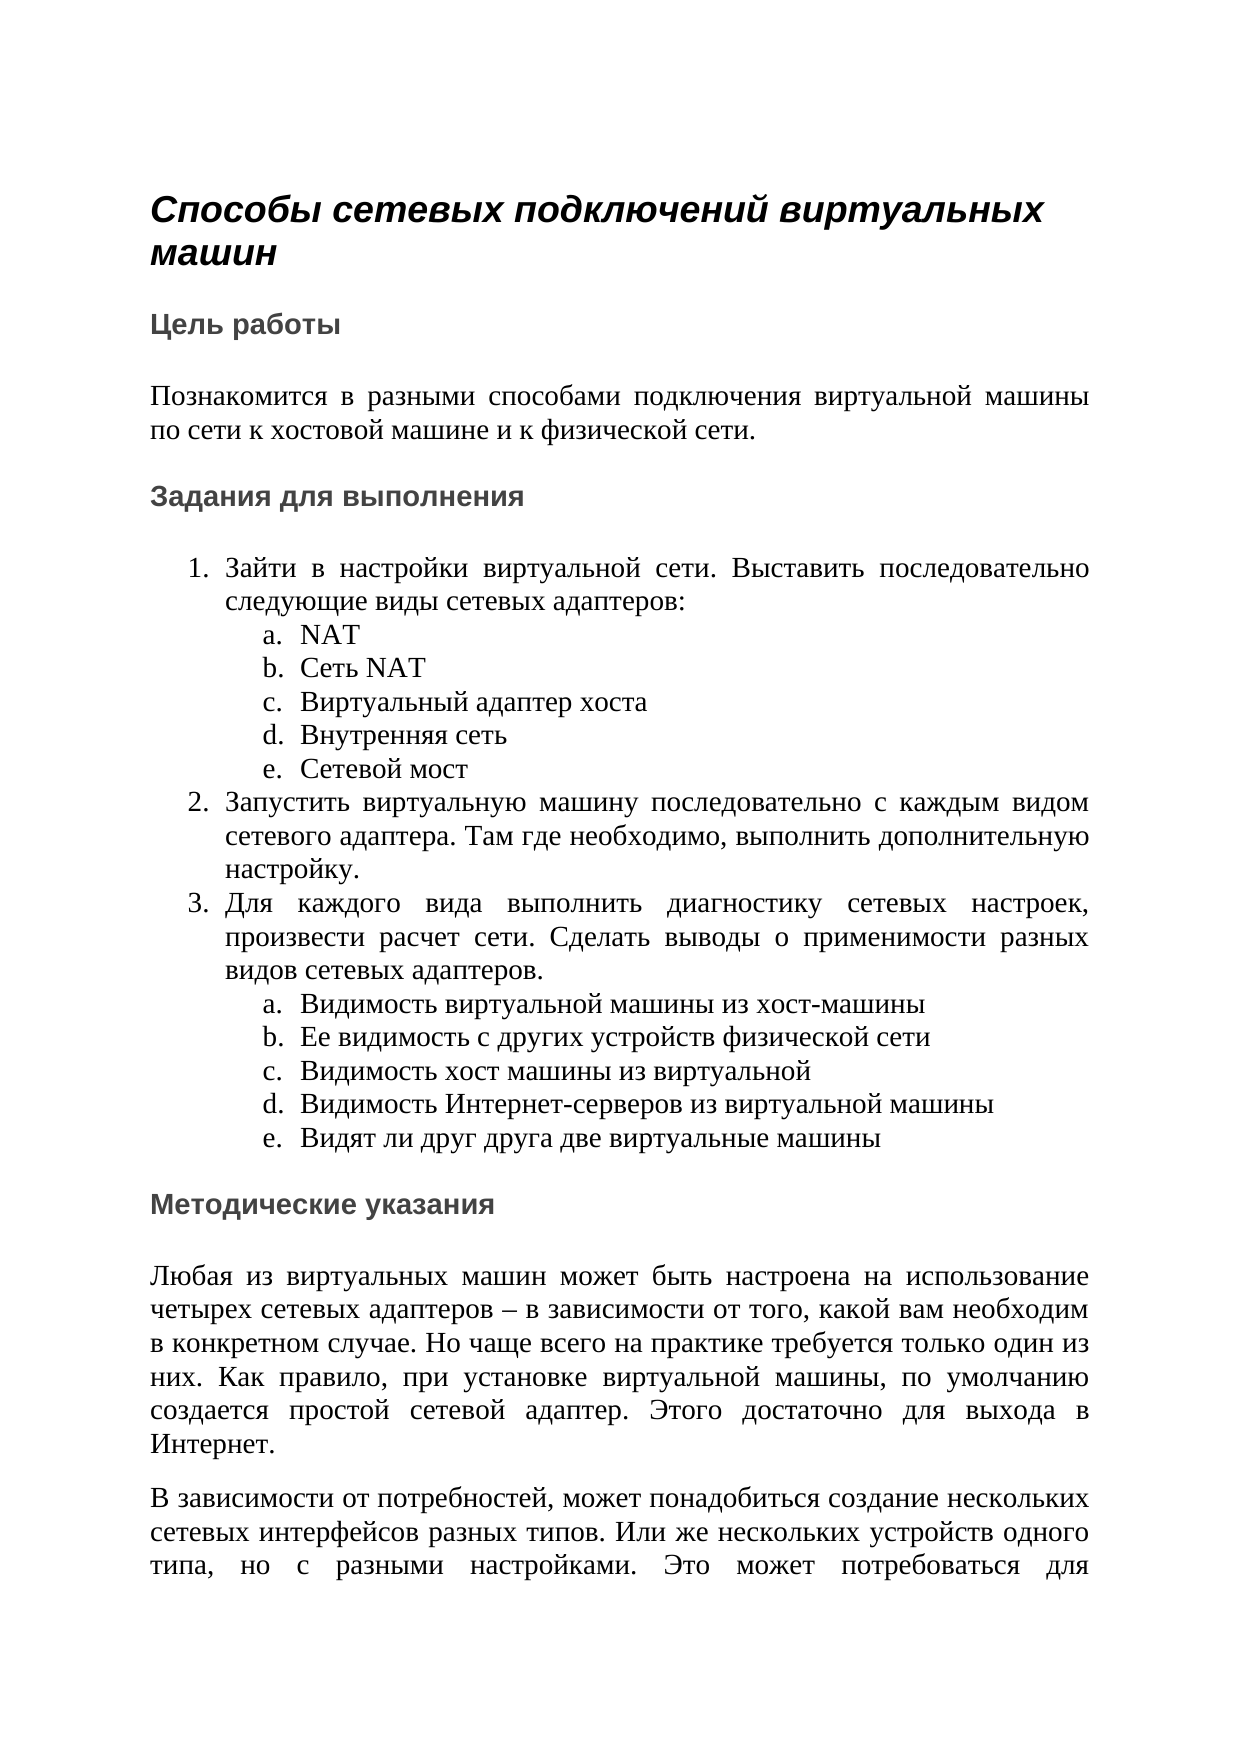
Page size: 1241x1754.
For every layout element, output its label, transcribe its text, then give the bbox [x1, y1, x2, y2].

text Любая из виртуальных машин может быть настроена на использование четырех сетевых адаптеров – в зависимости от того, какой вам необходим в конкретном случае. Но чаще всего на практике требуется только один из них. Как правило, при установке виртуальной машины, по умолчанию создается простой сетевой адаптер. Этого достаточно для выхода в Интернет. [150, 1258, 1090, 1459]
list Видимость Интернет-серверов из виртуальной машины [262, 1086, 1090, 1120]
list Запустить виртуальную машину последовательно с каждым видом сетевого адаптера. Там где необходимо, выполнить дополнительную настройку. [187, 784, 1090, 885]
list Сеть NAT [262, 650, 1090, 684]
subtitle Методические указания [150, 1187, 1090, 1220]
list Видимость хост машины из виртуальной [262, 1053, 1090, 1086]
list Внутренняя сеть [262, 717, 1090, 751]
list Видят ли друг друга две виртуальные машины [262, 1120, 1090, 1153]
list NAT [262, 617, 1090, 650]
subtitle Задания для выполнения [150, 479, 1090, 512]
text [150, 1480, 1090, 1581]
list Ее видимость с других устройств физической сети [262, 1019, 1090, 1053]
subtitle Цель работы [150, 307, 1090, 341]
list Зайти в настройки виртуальной сети. Выставить последовательно следующие виды сетевых адаптеров: [187, 550, 1090, 617]
list Видимость виртуальной машины из хост-машины [262, 986, 1090, 1019]
text Познакомится в разными способами подключения виртуальной машины по сети к хостовой машине и к физической сети. [150, 378, 1090, 445]
subtitle Способы сетевых подключений виртуальных машин [150, 187, 1090, 274]
list Виртуальный адаптер хоста [262, 684, 1090, 717]
list Для каждого вида выполнить диагностику сетевых настроек, произвести расчет сети. Сделать выводы о применимости разных видов сетевых адаптеров. [187, 885, 1090, 986]
list Сетевой мост [262, 751, 1090, 784]
